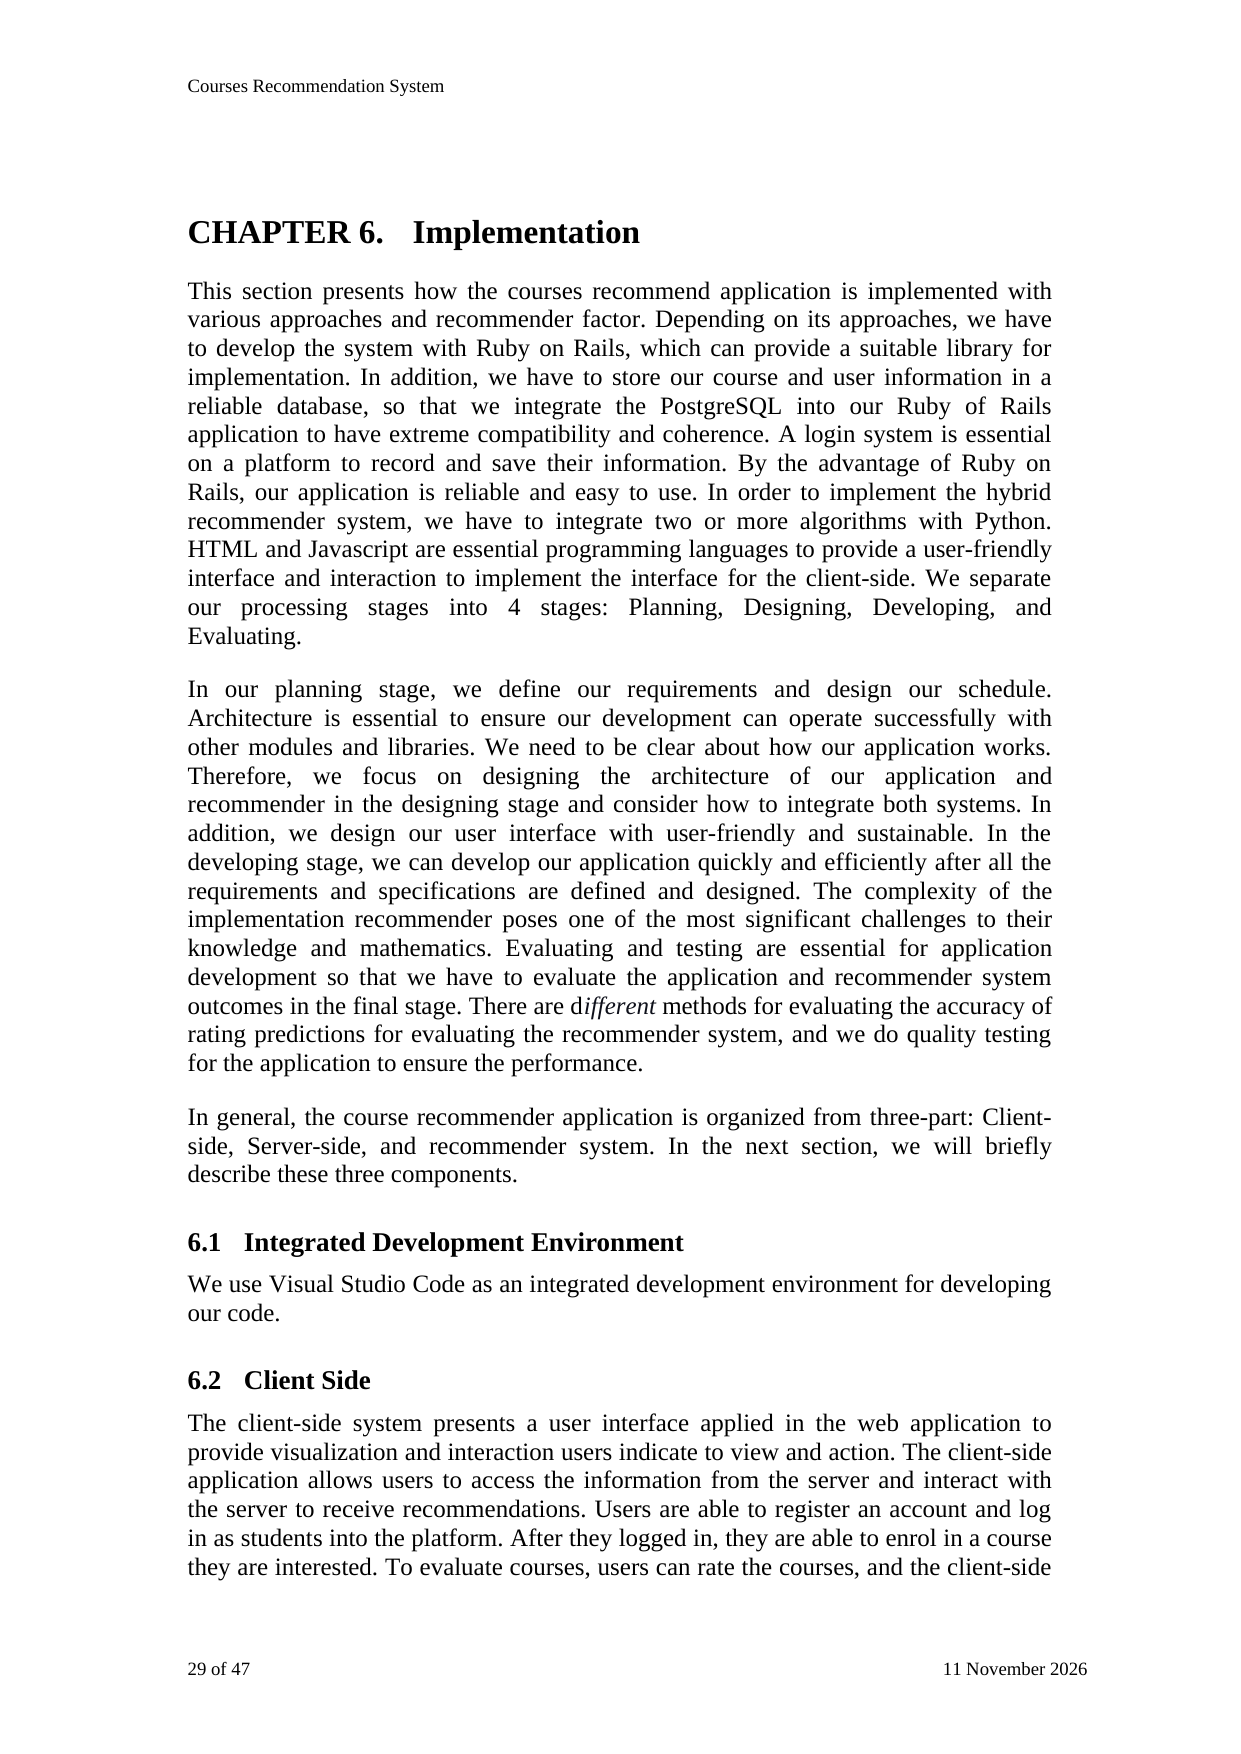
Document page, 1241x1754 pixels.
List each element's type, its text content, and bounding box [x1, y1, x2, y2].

text We use Visual Studio Code as an integrated development environment for developing our code. [187, 1269, 1053, 1327]
subtitle Client Side [187, 1364, 1053, 1396]
text This section presents how the courses recommend application is implemented with various approaches and recommender factor. Depending on its approaches, we have to develop the system with Ruby on Rails, which can provide a suitable library for implementation. In addition, we have to store our course and user information in a reliable database, so that we integrate the PostgreSQL into our Ruby of Rails application to have extreme compatibility and coherence. A login system is essential on a platform to record and save their information. By the advantage of Ruby on Rails, our application is reliable and easy to use. In order to implement the hybrid recommender system, we have to integrate two or more algorithms with Python. HTML and Javascript are essential programming languages to provide a user-friendly interface and interaction to implement the interface for the client-side. We separate our processing stages into 4 stages: Planning, Designing, Developing, and Evaluating. [187, 276, 1053, 649]
text In general, the course recommender application is organized from three-part: Client-side, Server-side, and recommender system. In the next section, we will briefly describe these three components. [187, 1102, 1053, 1188]
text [187, 1408, 1053, 1581]
subtitle Integrated Development Environment [187, 1226, 1053, 1257]
text In our planning stage, we define our requirements and design our schedule. Architecture is essential to ensure our development can operate successfully with other modules and libraries. We need to be clear about how our application works. Therefore, we focus on designing the architecture of our application and recommender in the designing stage and consider how to integrate both systems. In addition, we design our user interface with user-friendly and sustainable. In the developing stage, we can develop our application quickly and efficiently after all the requirements and specifications are defined and designed. The complexity of the implementation recommender poses one of the most significant challenges to their knowledge and mathematics. Evaluating and testing are essential for application development so that we have to evaluate the application and recommender system outcomes in the final stage. There are different methods for evaluating the accuracy of rating predictions for evaluating the recommender system, and we do quality testing for the application to ensure the performance. [187, 674, 1053, 1077]
subtitle Implementation [187, 212, 1053, 251]
